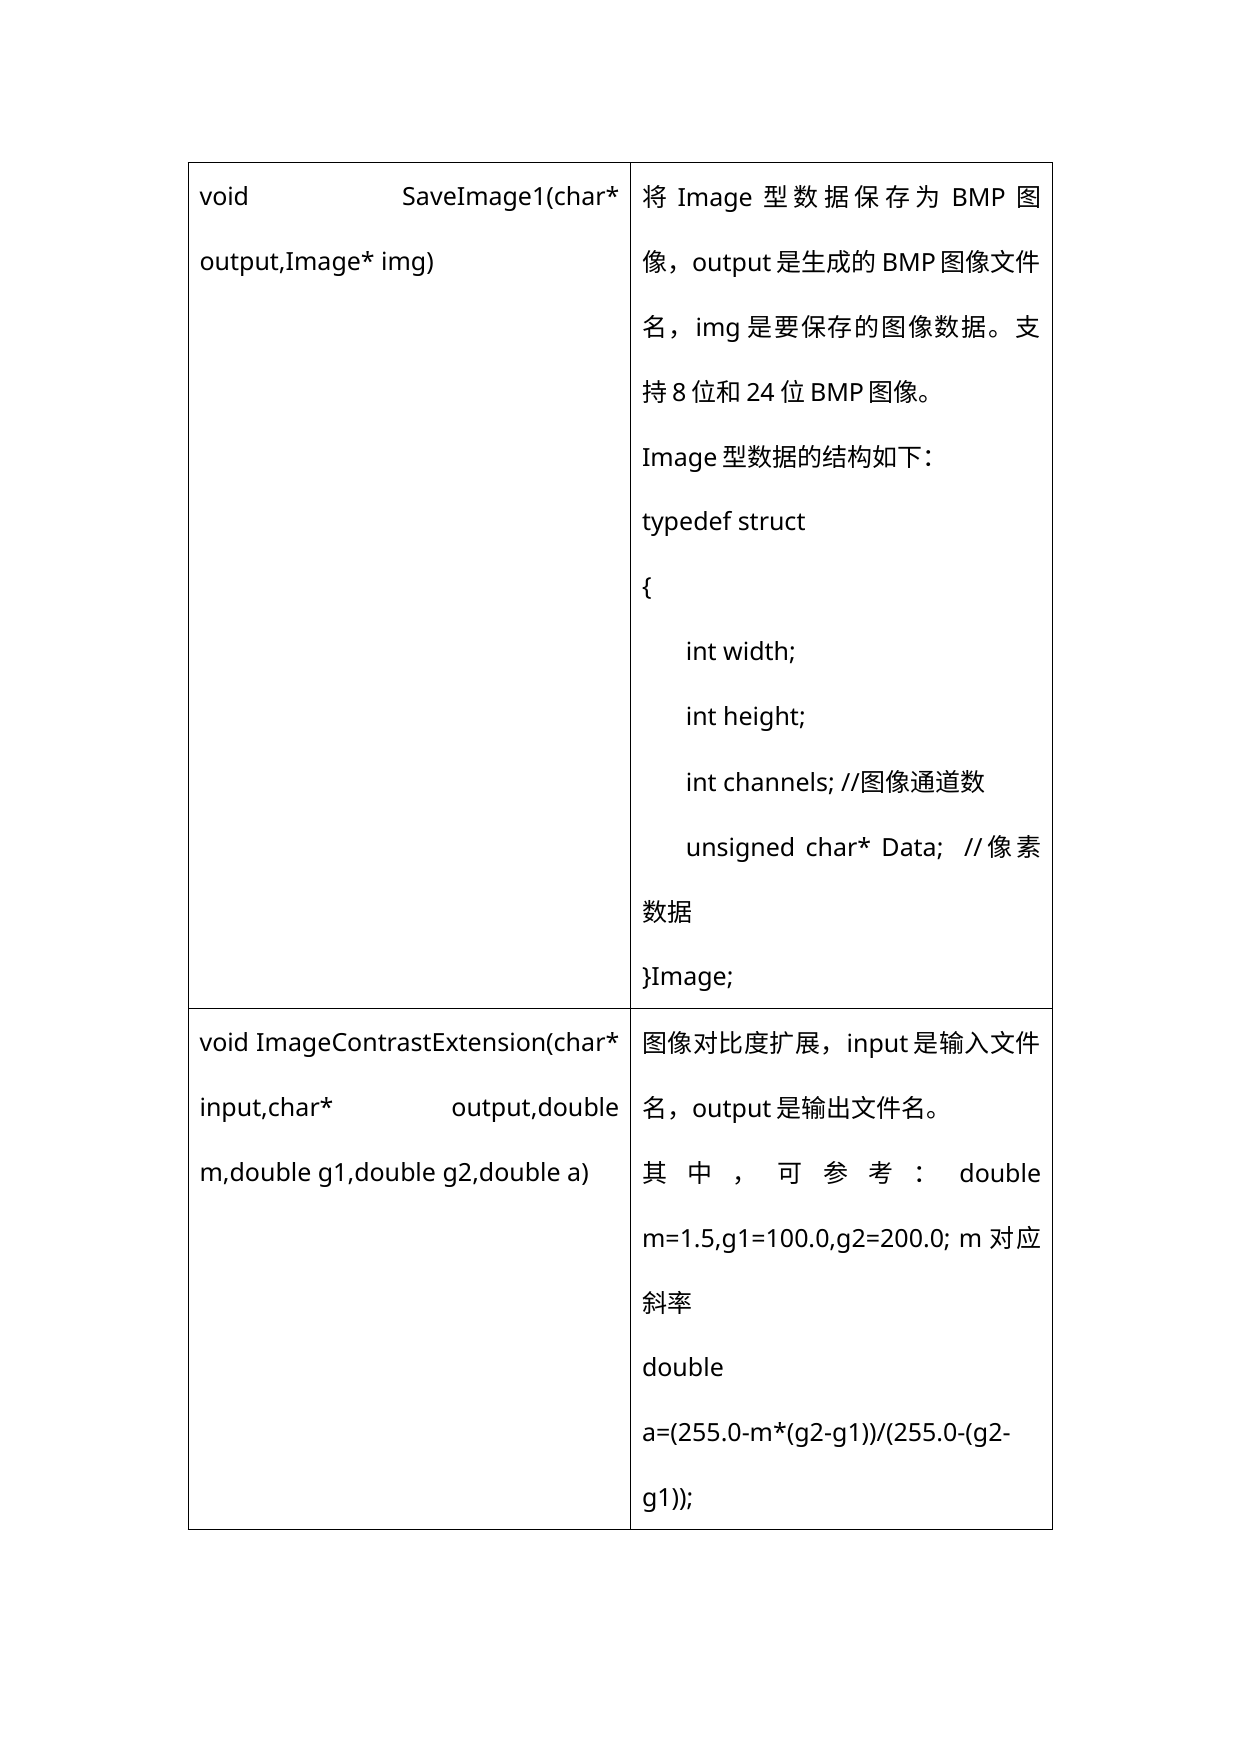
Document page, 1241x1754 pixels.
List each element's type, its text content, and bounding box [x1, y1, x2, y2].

table_cell 将Image型数据保存为BMP图像，output是生成的BMP图像文件名，img是要保存的图像数据。支持8位和24位BMP图像。 Image型数据的结构如下： typedef struct { int width; int height; int channels; //图像通道数 unsigned char* Data; //像素数据 }Image; [631, 163, 1052, 1008]
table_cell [631, 1009, 1052, 1529]
table_cell void SaveImage1(char* output,Image* img) [189, 163, 630, 1008]
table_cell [189, 1009, 630, 1529]
